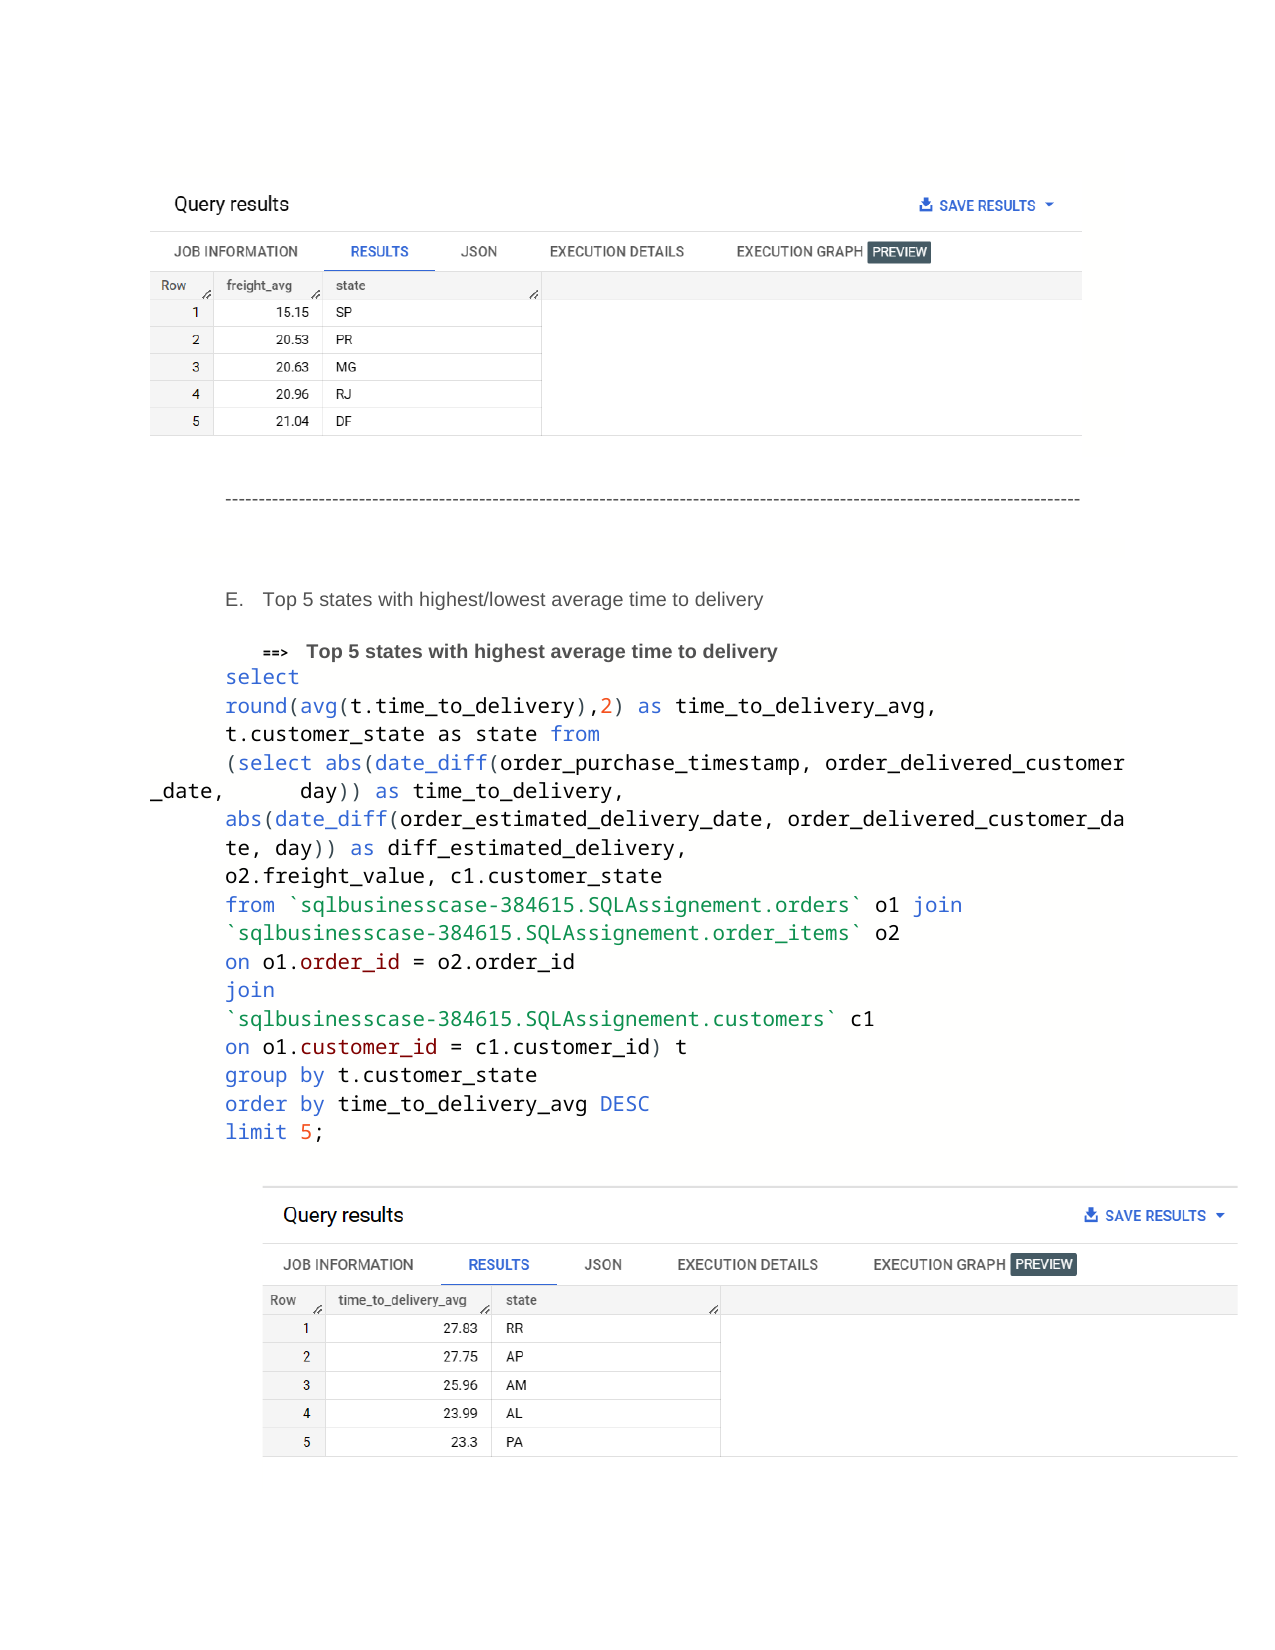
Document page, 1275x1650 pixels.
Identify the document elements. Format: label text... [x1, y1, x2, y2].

text from `sqlbusinesscase-384615.SQLAssignement.orders` o1 join [150, 890, 1125, 918]
picture [262, 1185, 1238, 1494]
text join [150, 975, 1125, 1004]
picture [150, 178, 1082, 458]
text `sqlbusinesscase-384615.SQLAssignement.customers` c1 [150, 1004, 1125, 1032]
text on o1.customer_id = c1.customer_id) t [150, 1032, 1125, 1061]
text -------------------------------------------------------------------------------------------------------------------------------- [150, 487, 1125, 509]
text select [150, 662, 1125, 691]
text o2.freight_value, c1.customer_state [150, 861, 1125, 890]
text t.customer_state as state from [150, 719, 1125, 748]
text group by t.customer_state [150, 1061, 1125, 1089]
text `sqlbusinesscase-384615.SQLAssignement.order_items` o2 [150, 918, 1125, 947]
text order by time_to_delivery_avg DESC [150, 1089, 1125, 1117]
list Top 5 states with highest/lowest average time to delivery [225, 588, 1125, 610]
list ==> Top 5 states with highest average time to delivery [262, 639, 1125, 662]
text on o1.order_id = o2.order_id [150, 947, 1125, 975]
text (select abs(date_diff(order_purchase_timestamp, order_delivered_customer_date, day)) as time_to_delivery, [150, 748, 1125, 804]
text round(avg(t.time_to_delivery),2) as time_to_delivery_avg, [150, 691, 1125, 719]
text limit 5; [150, 1117, 1125, 1146]
text abs(date_diff(order_estimated_delivery_date, order_delivered_customer_date, day)) as diff_estimated_delivery, [225, 804, 1125, 861]
